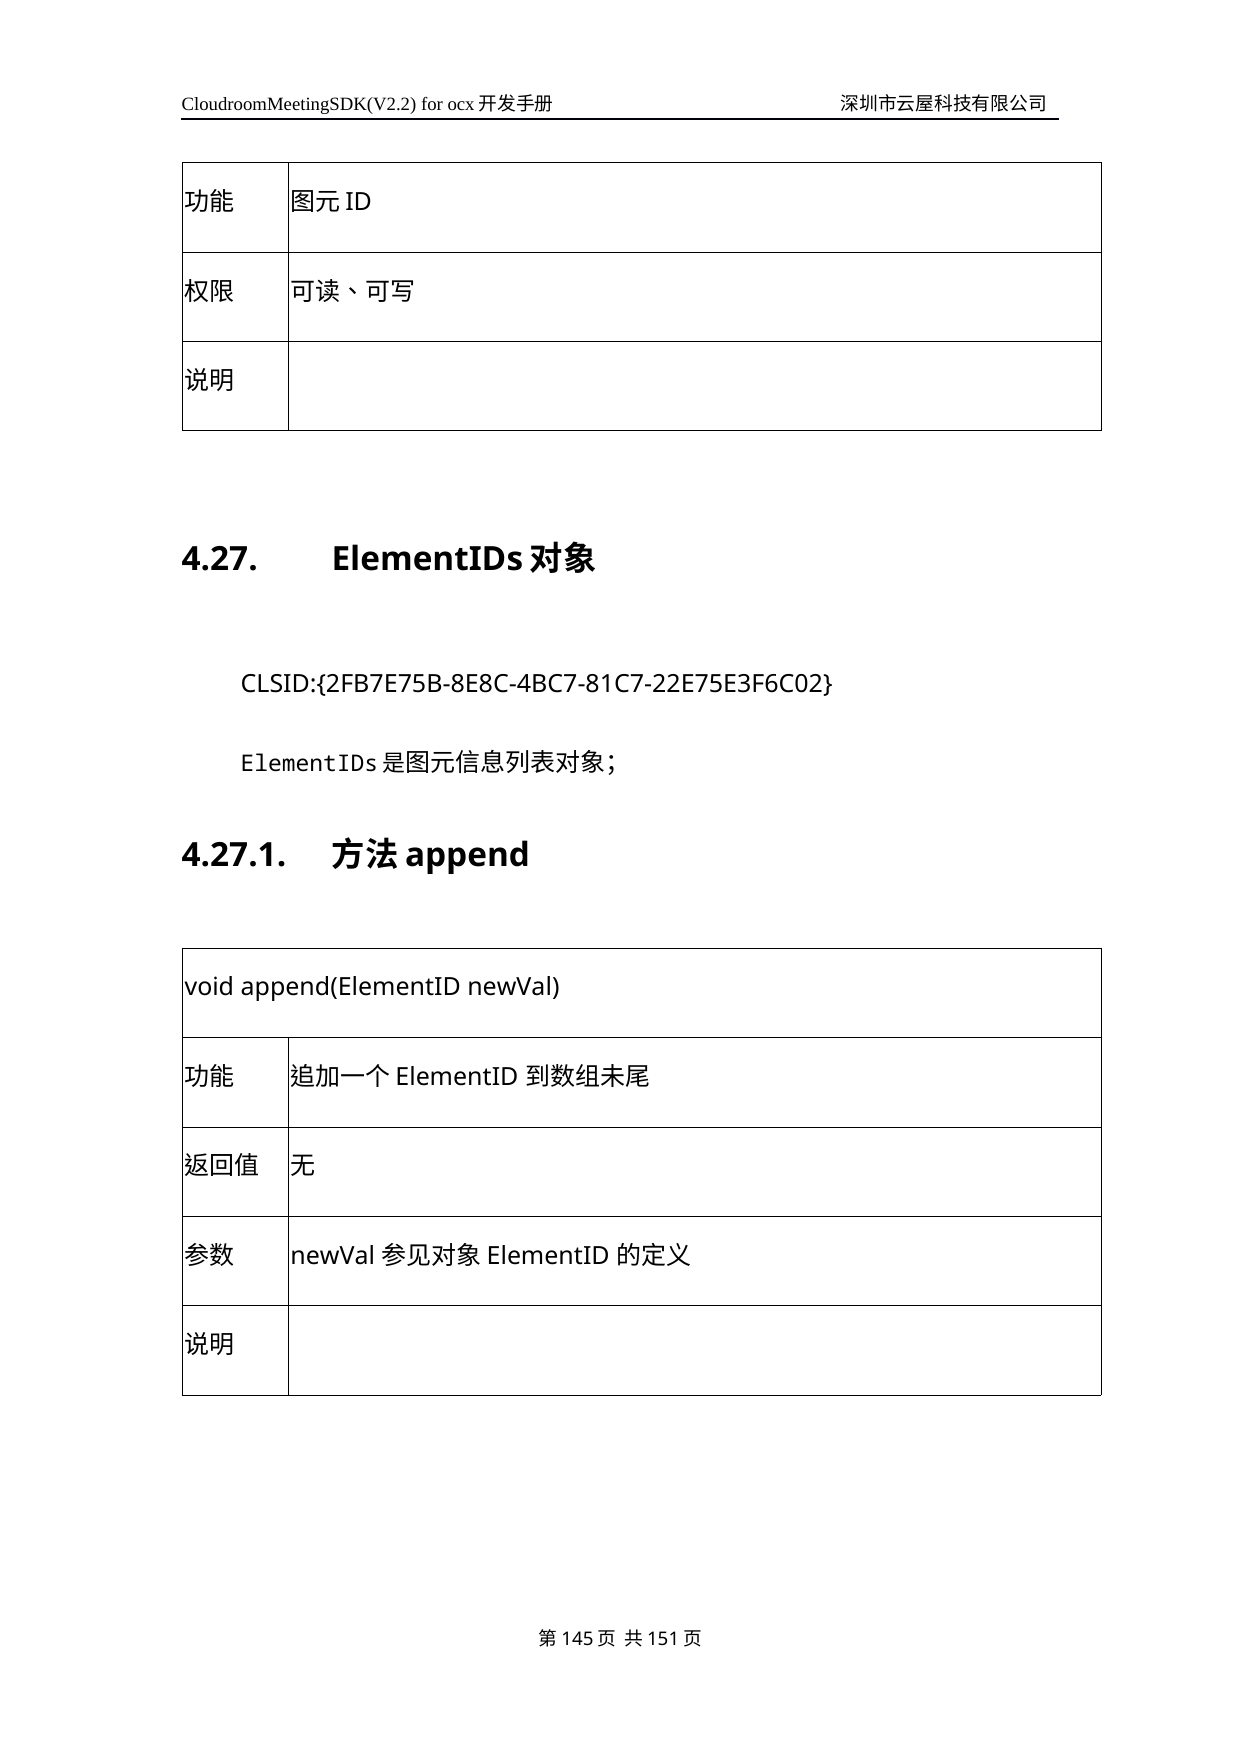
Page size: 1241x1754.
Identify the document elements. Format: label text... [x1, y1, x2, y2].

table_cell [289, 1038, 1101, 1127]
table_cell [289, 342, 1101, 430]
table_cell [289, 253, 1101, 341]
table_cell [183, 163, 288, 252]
text CLSID:{2FB7E75B-8E8C-4BC7-81C7-22E75E3F6C02} [181, 650, 1059, 715]
subtitle ElementIDs对象 [181, 523, 1059, 588]
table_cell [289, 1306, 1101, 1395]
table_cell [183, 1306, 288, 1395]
subtitle 方法append [181, 820, 1059, 885]
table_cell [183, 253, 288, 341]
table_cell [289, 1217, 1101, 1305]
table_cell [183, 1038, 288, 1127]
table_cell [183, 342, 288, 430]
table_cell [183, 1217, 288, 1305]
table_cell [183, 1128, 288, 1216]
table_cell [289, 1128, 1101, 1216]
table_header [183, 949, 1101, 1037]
text ElementIDs是图元信息列表对象； [181, 728, 1059, 793]
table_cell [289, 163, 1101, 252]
